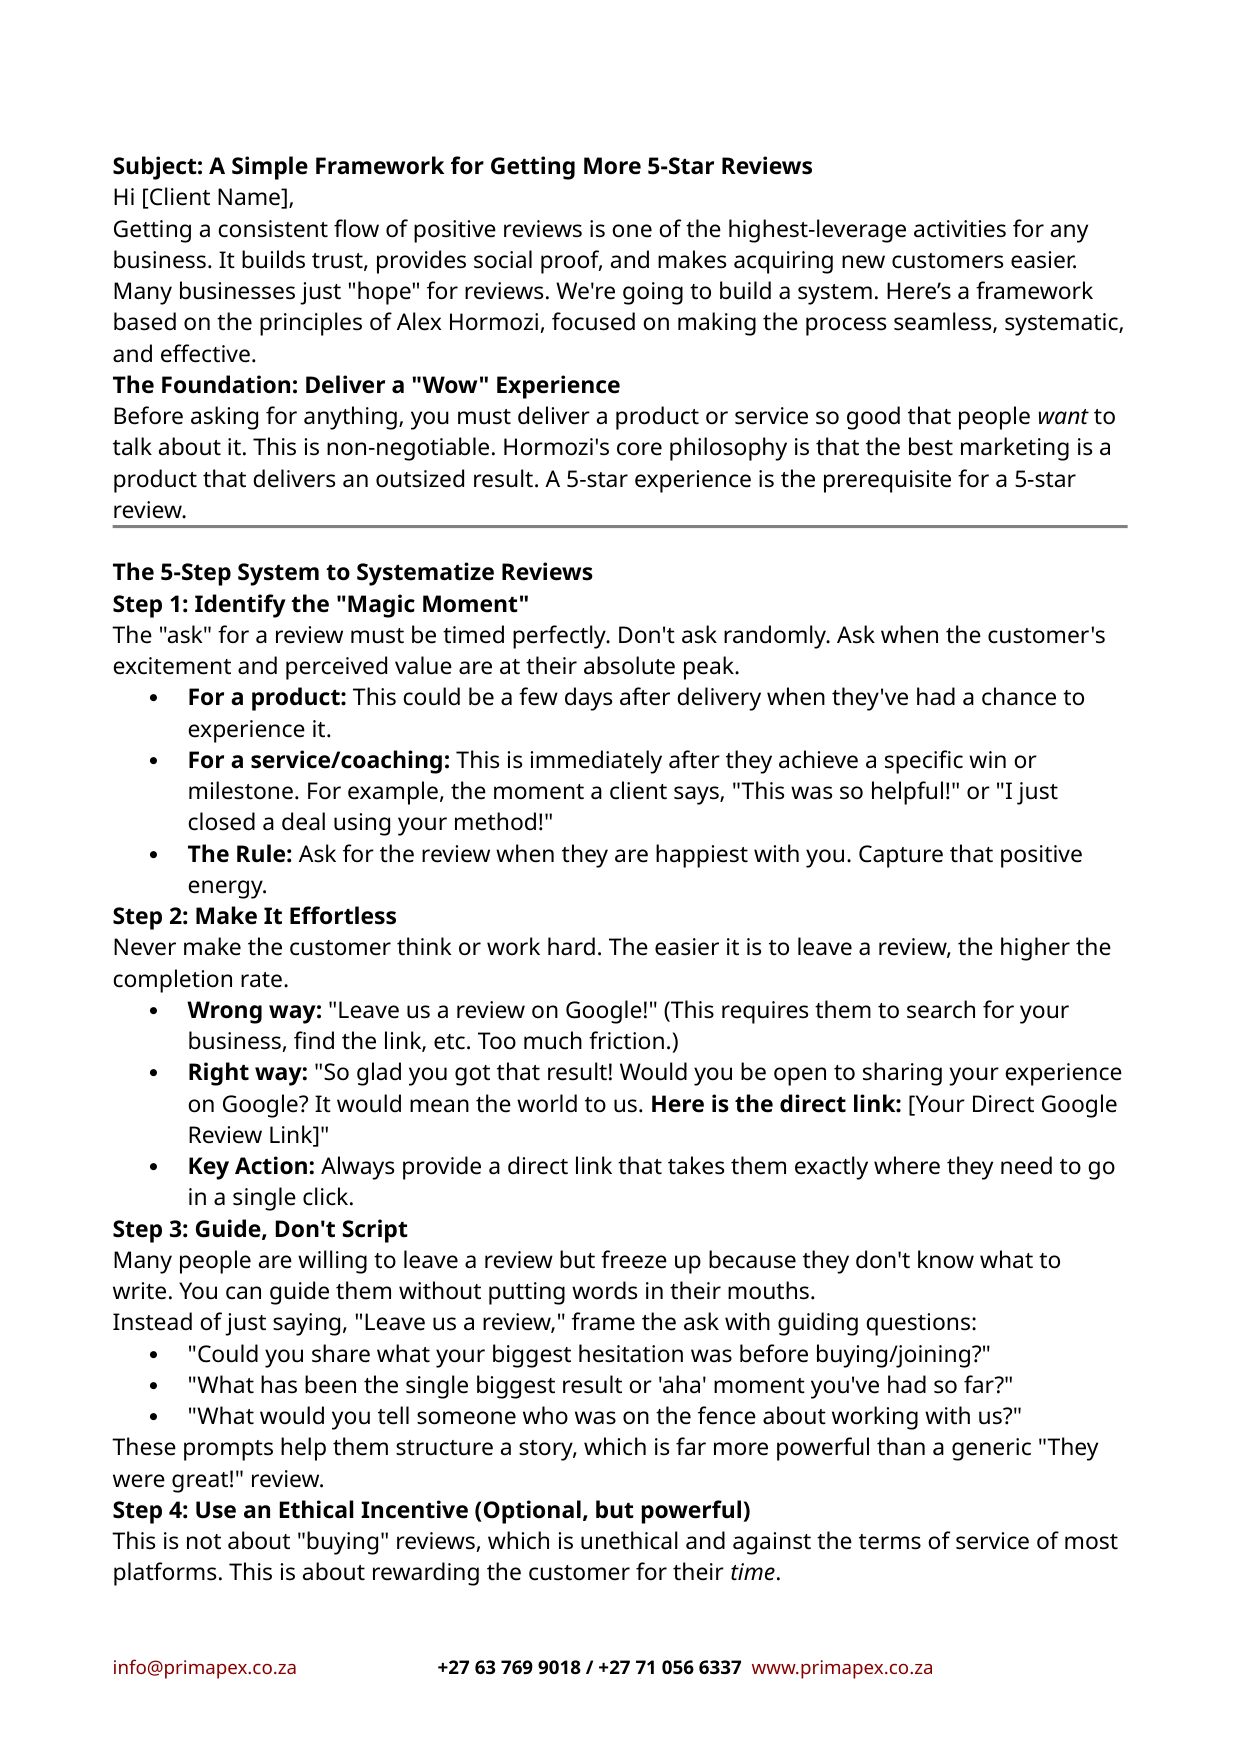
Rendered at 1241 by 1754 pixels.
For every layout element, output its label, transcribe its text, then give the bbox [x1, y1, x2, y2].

list Right way: "So glad you got that result! Would you be open to sharing your experience on Google? It would mean the world to us. Here is the direct link: [Your Direct Google Review Link]" [150, 1056, 1128, 1150]
text The Foundation: Deliver a "Wow" Experience [112, 369, 1128, 400]
text Step 1: Identify the "Magic Moment" [112, 587, 1128, 619]
list For a product: This could be a few days after delivery when they've had a chance to experience it. [150, 681, 1128, 744]
list For a service/coaching: This is immediately after they achieve a specific win or milestone. For example, the moment a client says, "This was so helpful!" or "I just closed a deal using your method!" [150, 744, 1128, 837]
text These prompts help them structure a story, which is far more powerful than a generic "They were great!" review. [112, 1431, 1128, 1494]
list "Could you share what your biggest hesitation was before buying/joining?" [150, 1337, 1128, 1369]
text The "ask" for a review must be timed perfectly. Don't ask randomly. Ask when the customer's excitement and perceived value are at their absolute peak. [112, 619, 1128, 681]
text Before asking for anything, you must deliver a product or service so good that people want to talk about it. This is non-negotiable. Hormozi's core philosophy is that the best marketing is a product that delivers an outsized result. A 5-star experience is the prerequisite for a 5-star review. [112, 400, 1128, 525]
text Subject: A Simple Framework for Getting More 5-Star Reviews [112, 150, 1128, 181]
text Hi [Client Name], [112, 181, 1128, 212]
list The Rule: Ask for the review when they are happiest with you. Capture that positive energy. [150, 837, 1128, 900]
text Getting a consistent flow of positive reviews is one of the highest-leverage activities for any business. It builds trust, provides social proof, and makes acquiring new customers easier. [112, 212, 1128, 275]
list "What has been the single biggest result or 'aha' moment you've had so far?" [150, 1369, 1128, 1400]
text Step 4: Use an Ethical Incentive (Optional, but powerful) [112, 1494, 1128, 1525]
text The 5-Step System to Systematize Reviews [112, 556, 1128, 587]
text Many businesses just "hope" for reviews. We're going to build a system. Here’s a framework based on the principles of Alex Hormozi, focused on making the process seamless, systematic, and effective. [112, 275, 1128, 369]
text Step 3: Guide, Don't Script [112, 1212, 1128, 1244]
list Key Action: Always provide a direct link that takes them exactly where they need to go in a single click. [150, 1150, 1128, 1212]
text Step 2: Make It Effortless [112, 900, 1128, 931]
text Many people are willing to leave a review but freeze up because they don't know what to write. You can guide them without putting words in their mouths. [112, 1244, 1128, 1306]
text Instead of just saying, "Leave us a review," frame the ask with guiding questions: [112, 1306, 1128, 1337]
text This is not about "buying" reviews, which is unethical and against the terms of service of most platforms. This is about rewarding the customer for their time. [112, 1525, 1128, 1587]
list Wrong way: "Leave us a review on Google!" (This requires them to search for your business, find the link, etc. Too much friction.) [150, 994, 1128, 1056]
list "What would you tell someone who was on the fence about working with us?" [150, 1400, 1128, 1431]
text Never make the customer think or work hard. The easier it is to leave a review, the higher the completion rate. [112, 931, 1128, 994]
